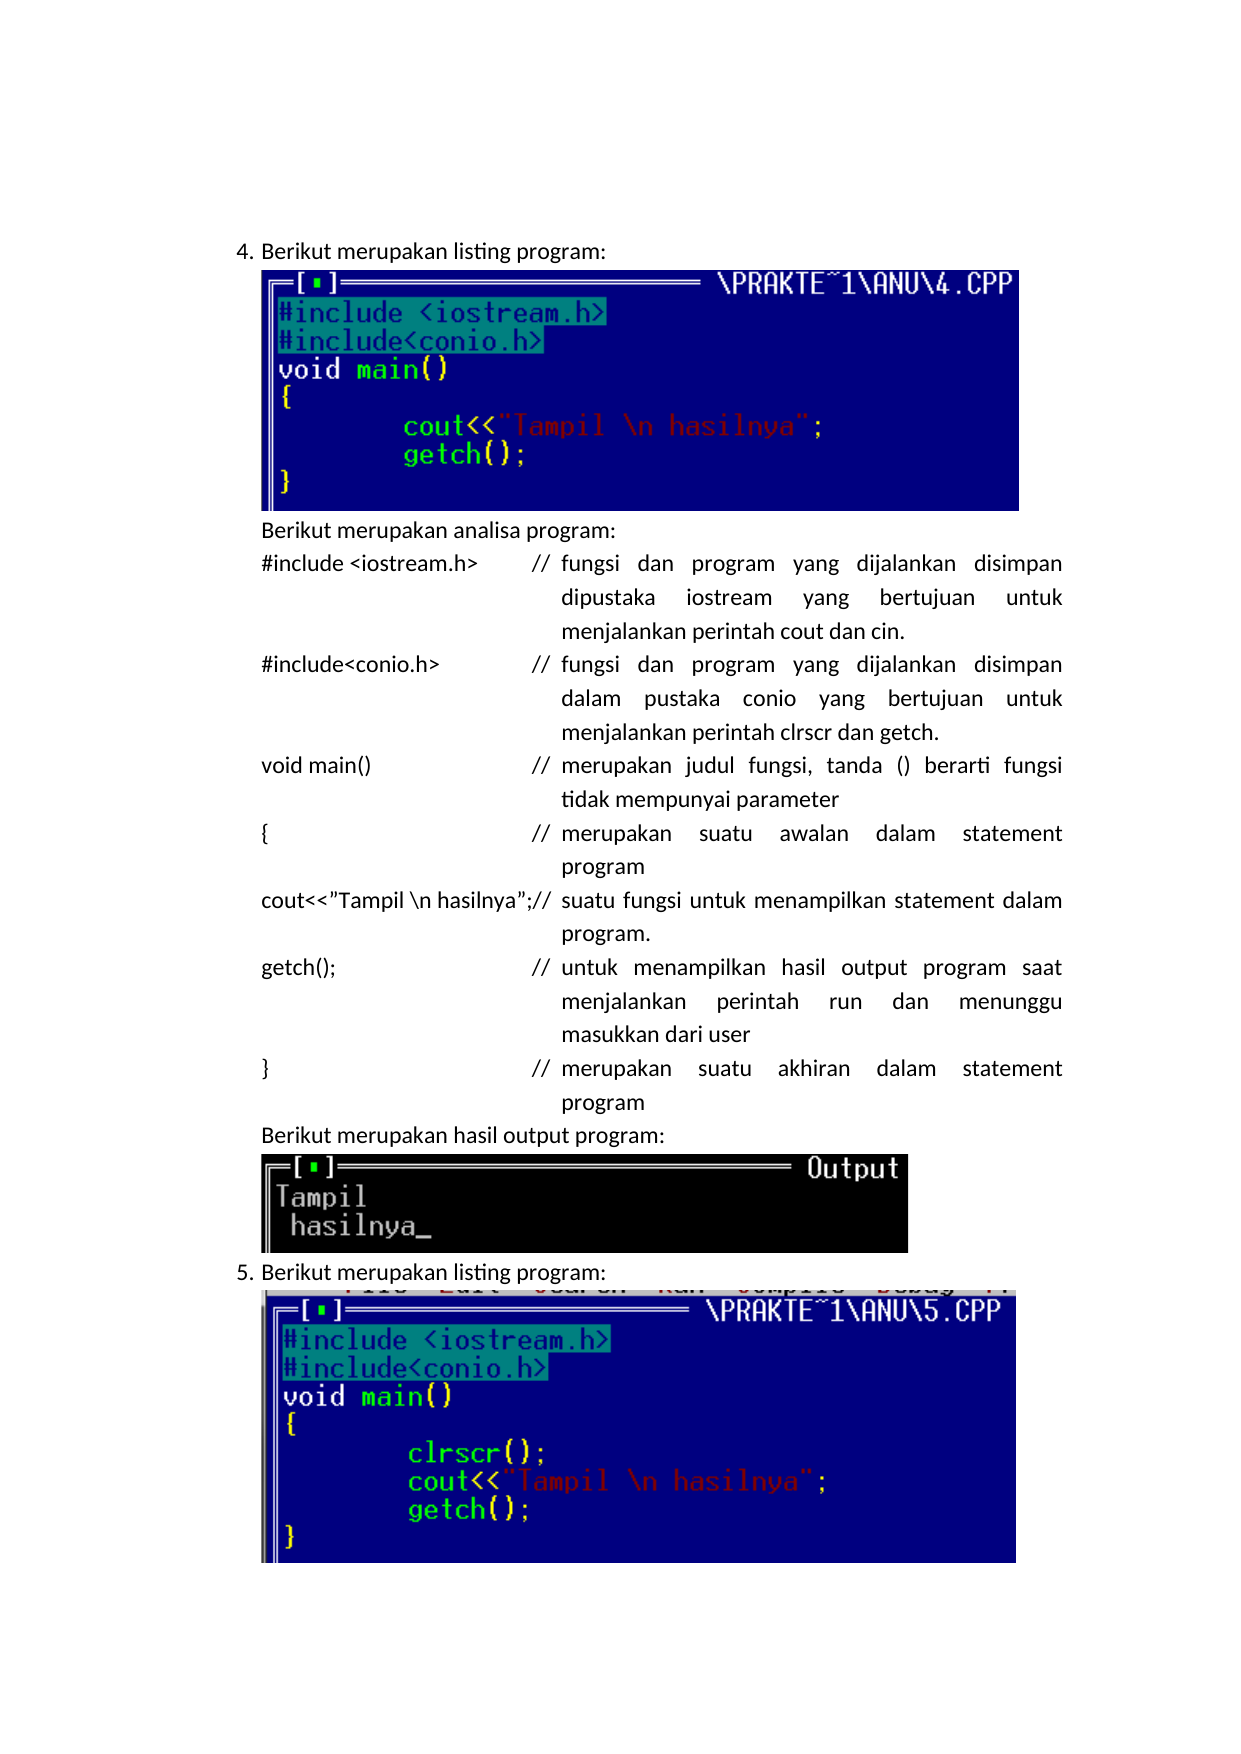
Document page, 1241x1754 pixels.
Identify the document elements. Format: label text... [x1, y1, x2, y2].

list void main() // merupakan judul fungsi, tanda () berarti fungsi tidak mempunyai parameter [261, 750, 1063, 813]
picture [261, 1154, 909, 1253]
list Berikut merupakan analisa program: [261, 515, 1063, 544]
list } // merupakan suatu akhiran dalam statement program [261, 1053, 1063, 1116]
list Berikut merupakan listing program: [236, 1257, 1063, 1286]
list Berikut merupakan hasil output program: [261, 1120, 1063, 1150]
list cout<<”Tampil \n hasilnya”;// suatu fungsi untuk menampilkan statement dalam program. [261, 885, 1063, 948]
picture [261, 270, 1019, 511]
list #include<conio.h> // fungsi dan program yang dijalankan disimpan dalam pustaka conio yang bertujuan untuk menjalankan perintah clrscr dan getch. [261, 649, 1063, 746]
list { // merupakan suatu awalan dalam statement program [261, 818, 1063, 881]
picture [261, 1290, 1016, 1563]
list Berikut merupakan listing program: [236, 236, 1063, 266]
list #include <iostream.h> // fungsi dan program yang dijalankan disimpan dipustaka iostream yang bertujuan untuk menjalankan perintah cout dan cin. [261, 548, 1063, 645]
list getch(); // untuk menampilkan hasil output program saat menjalankan perintah run dan menunggu masukkan dari user [261, 952, 1063, 1049]
